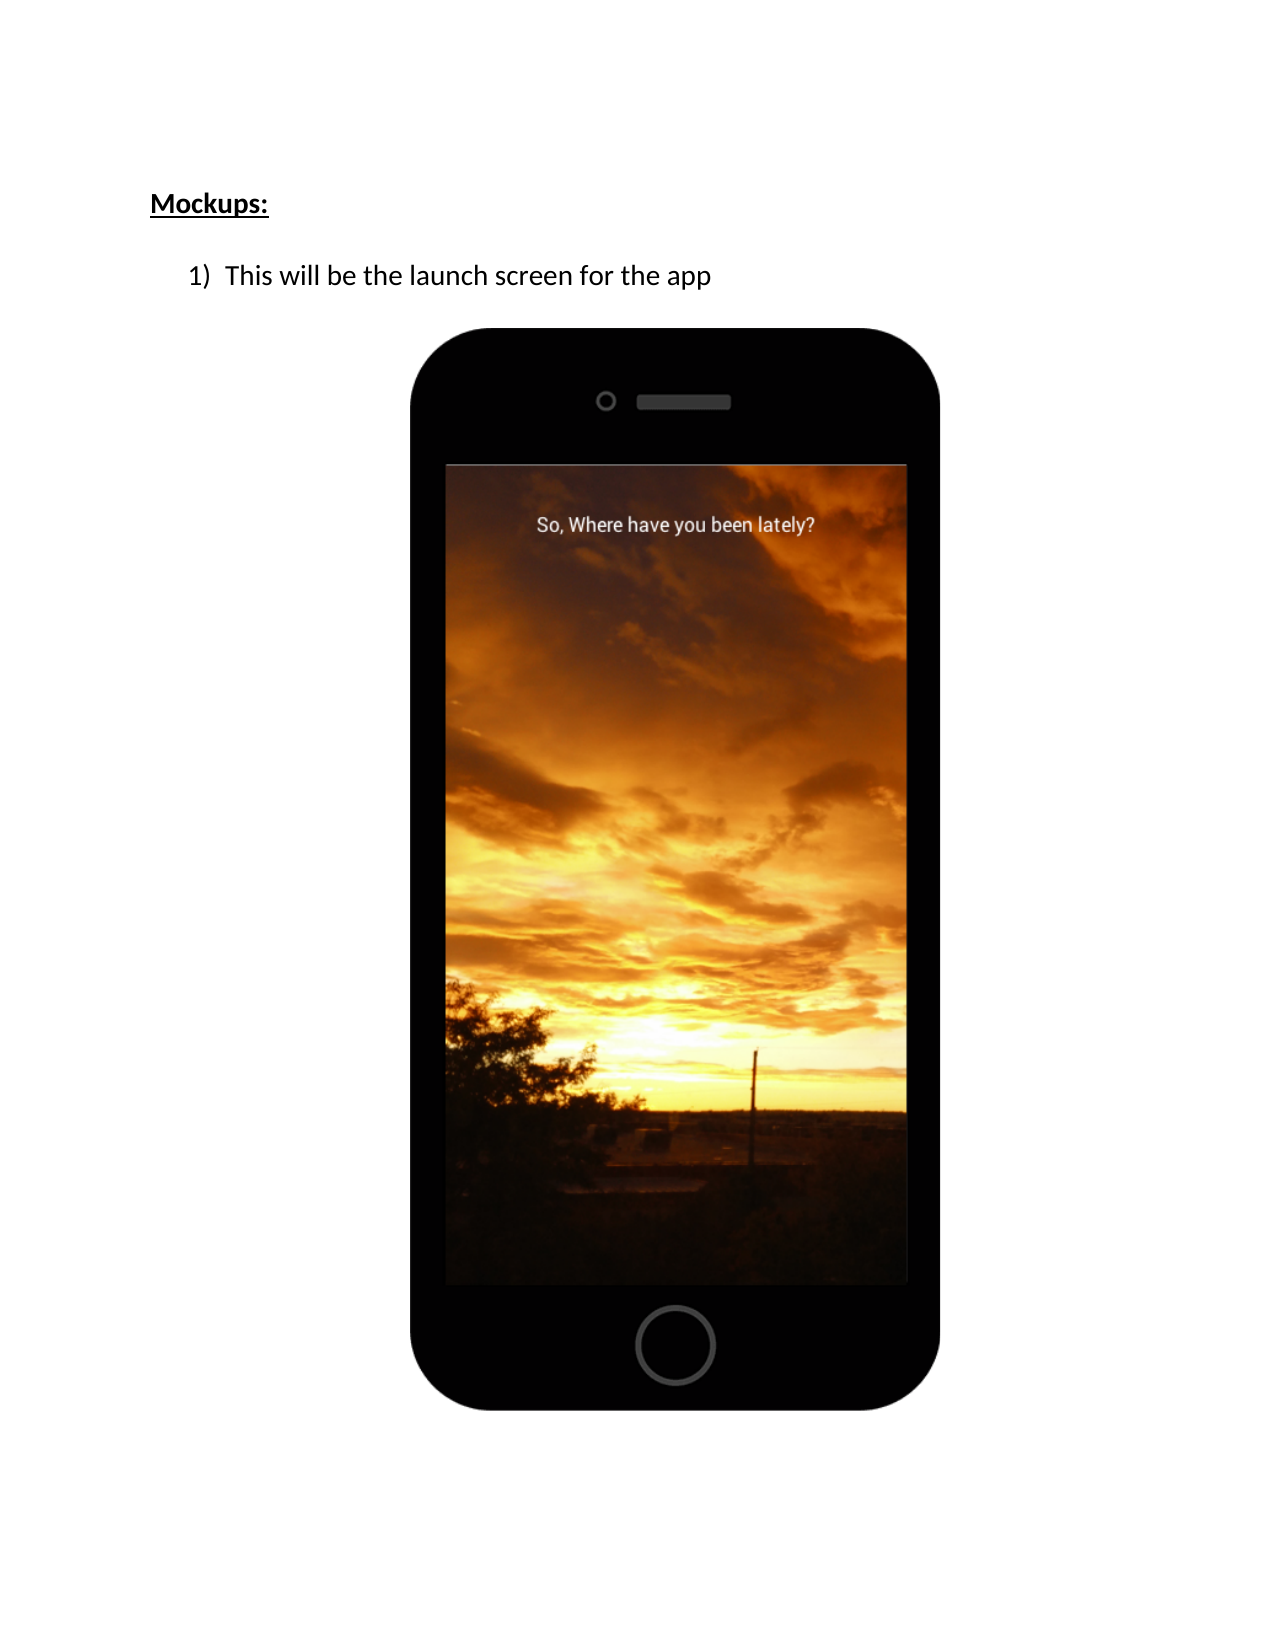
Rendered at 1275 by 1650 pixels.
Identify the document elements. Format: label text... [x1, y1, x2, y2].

picture [410, 328, 941, 1412]
text Mockups: [150, 186, 1125, 221]
list This will be the launch screen for the app [187, 257, 1125, 292]
